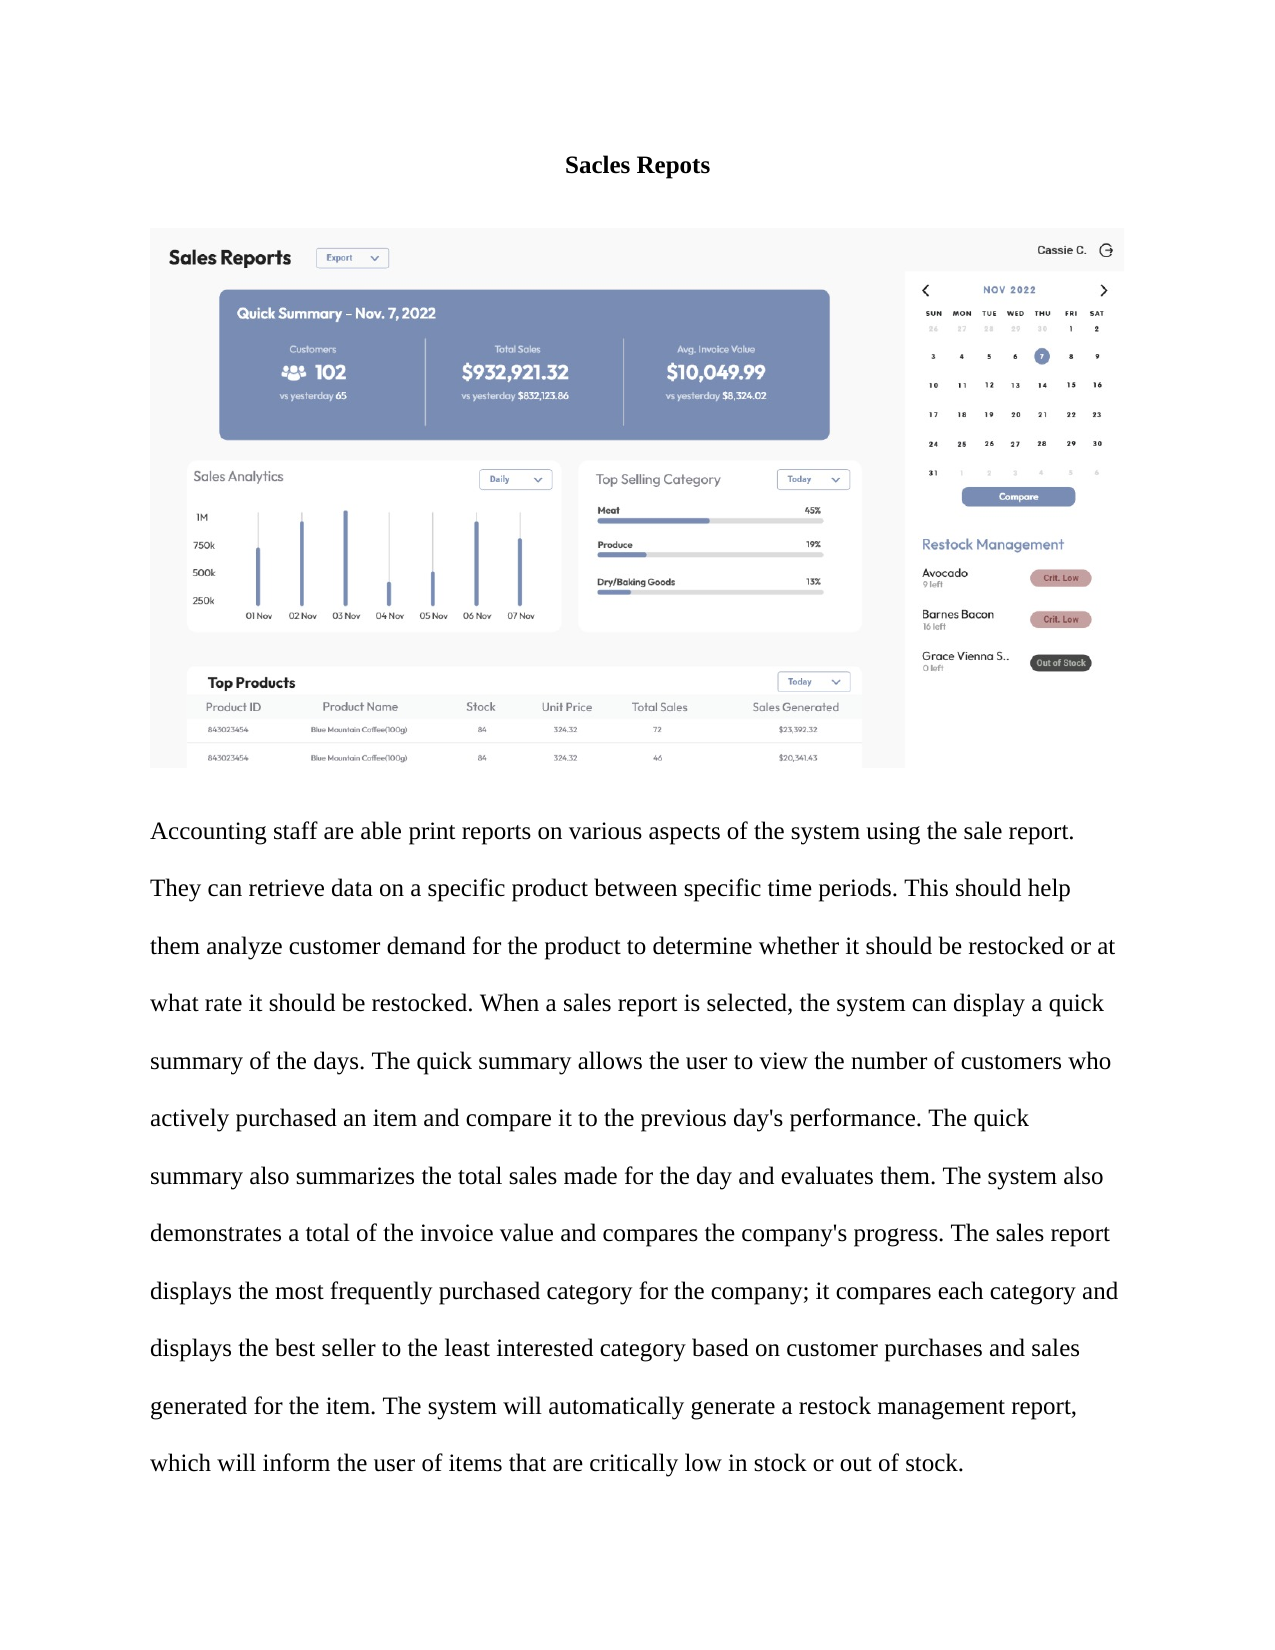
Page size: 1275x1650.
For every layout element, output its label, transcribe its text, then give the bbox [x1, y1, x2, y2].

text Accounting staff are able print reports on various aspects of the system using the sale report. They can retrieve data on a specific product between specific time periods. This should help them analyze customer demand for the product to determine whether it should be restocked or at what rate it should be restocked. When a sales report is selected, the system can display a quick summary of the days. The quick summary allows the user to view the number of customers who actively purchased an item and compare it to the previous day's performance. The quick summary also summarizes the total sales made for the day and evaluates them. The system also demonstrates a total of the invoice value and compares the company's progress. The sales report displays the most frequently purchased category for the company; it compares each category and displays the best seller to the least interested category based on customer purchases and sales generated for the item. The system will automatically generate a restock management report, which will inform the user of items that are critically low in stock or out of stock. [150, 816, 1125, 1477]
picture [150, 228, 1125, 768]
text Sacles Repots [150, 150, 1125, 179]
